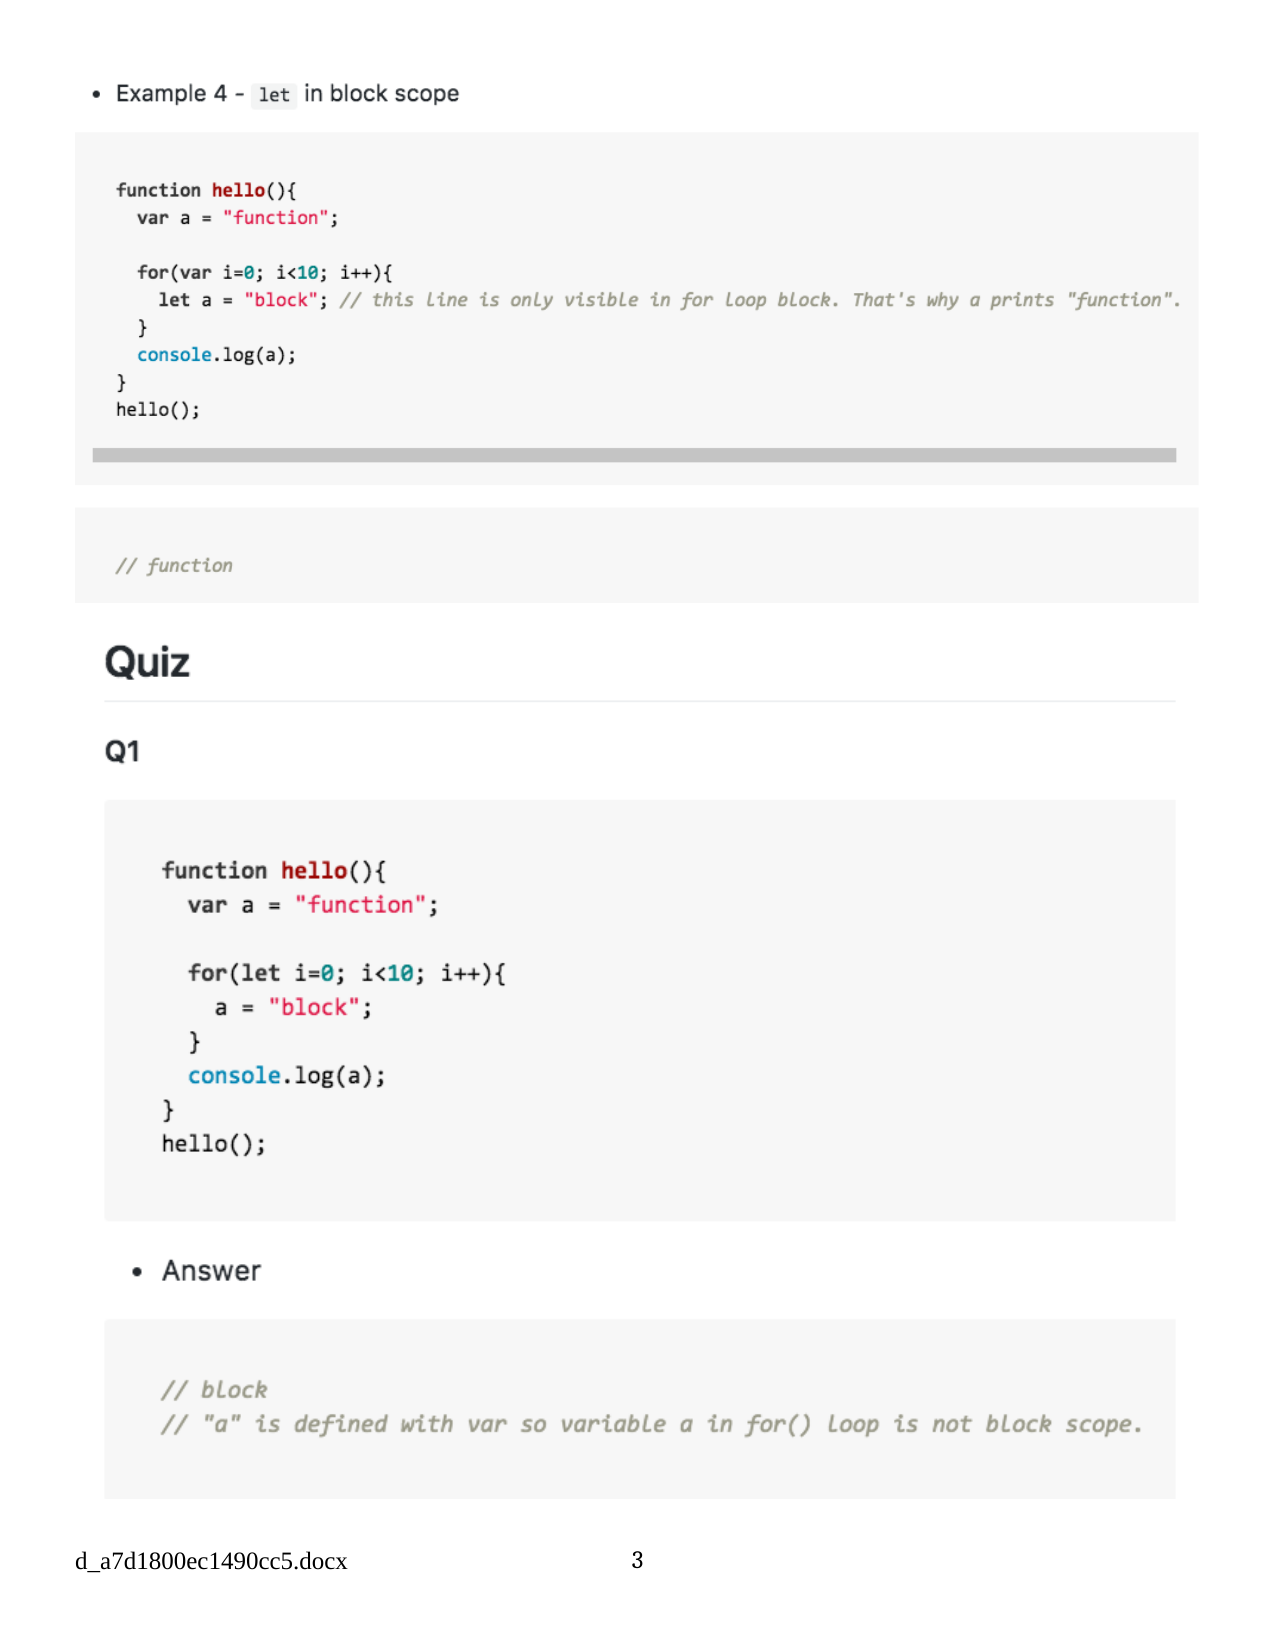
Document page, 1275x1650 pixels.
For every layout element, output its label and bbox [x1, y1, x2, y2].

picture [75, 631, 1176, 1499]
picture [75, 75, 1199, 603]
